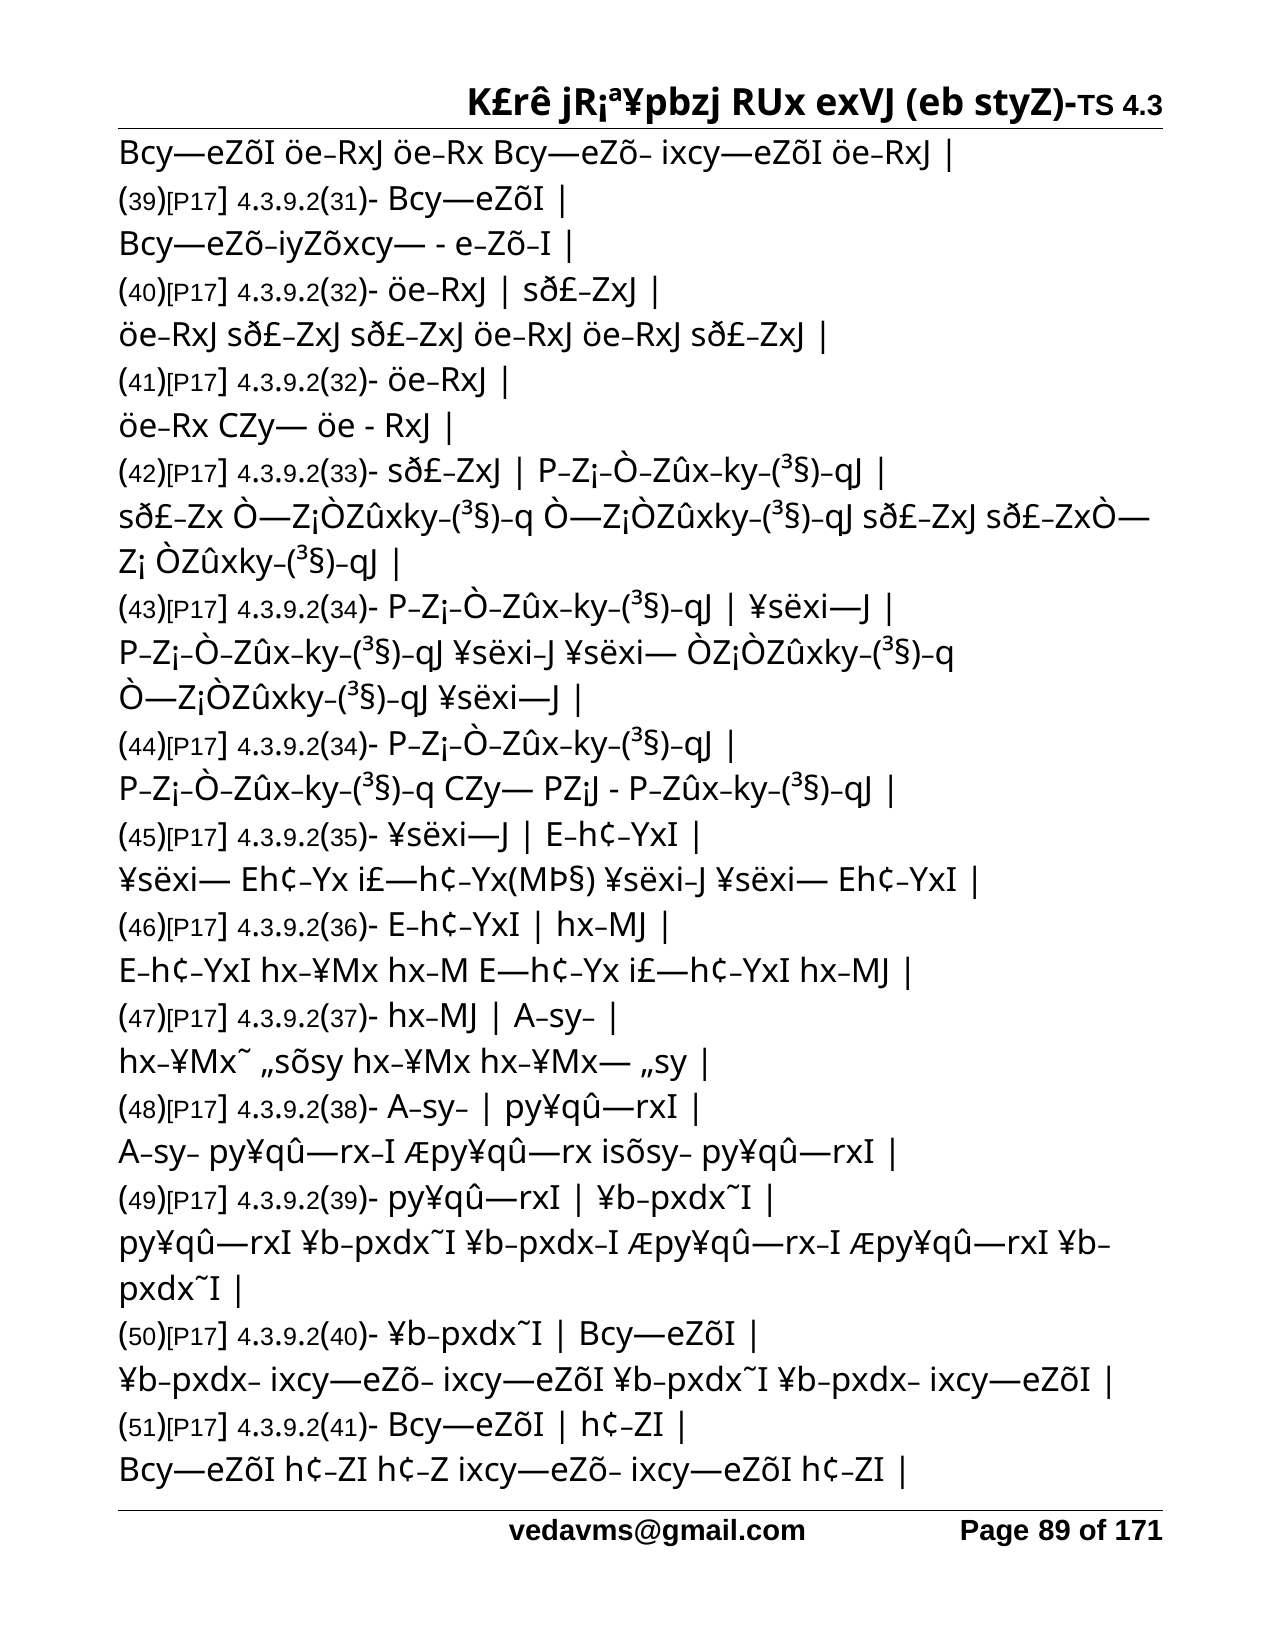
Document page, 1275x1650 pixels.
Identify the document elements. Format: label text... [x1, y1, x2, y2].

text P–Z¡–Ò–Zûx–ky–(³§)–q CZy— PZ¡J - P–Zûx–ky–(³§)–qJ | [118, 765, 1163, 810]
text P–Z¡–Ò–Zûx–ky–(³§)–qJ ¥sëxi–J ¥sëxi— ÒZ¡ÒZûxky–(³§)–q [118, 629, 1163, 674]
text (46)[P17] 4.3.9.2(36)- E–h¢–YxI | hx–MJ | [118, 901, 1163, 947]
text (39)[P17] 4.3.9.2(31)- Bcy—eZõI | [118, 174, 1163, 220]
text Bcy—eZõI h¢–ZI h¢–Z ixcy—eZõ– ixcy—eZõI h¢–ZI | [118, 1446, 1163, 1492]
text (41)[P17] 4.3.9.2(32)- öe–RxJ | [118, 356, 1163, 402]
text Bcy—eZõI öe–RxJ öe–Rx Bcy—eZõ– ixcy—eZõI öe–RxJ | [118, 129, 1163, 174]
text ¥b–pxdx– ixcy—eZõ– ixcy—eZõI ¥b–pxdx˜I ¥b–pxdx– ixcy—eZõI | [118, 1355, 1163, 1401]
text (47)[P17] 4.3.9.2(37)- hx–MJ | A–sy– | [118, 992, 1163, 1037]
text ¥sëxi— Eh¢–Yx i£—h¢–Yx(MÞ§) ¥sëxi–J ¥sëxi— Eh¢–YxI | [118, 856, 1163, 901]
text öe–Rx CZy— öe - RxJ | [118, 402, 1163, 447]
text hx–¥Mx˜ „sõsy hx–¥Mx hx–¥Mx— „sy | [118, 1037, 1163, 1083]
text (40)[P17] 4.3.9.2(32)- öe–RxJ | sð£–ZxJ | [118, 265, 1163, 311]
text (49)[P17] 4.3.9.2(39)- py¥qû—rxI | ¥b–pxdx˜I | [118, 1174, 1163, 1219]
text öe–RxJ sð£–ZxJ sð£–ZxJ öe–RxJ öe–RxJ sð£–ZxJ | [118, 311, 1163, 356]
text (48)[P17] 4.3.9.2(38)- A–sy– | py¥qû—rxI | [118, 1083, 1163, 1128]
text A–sy– py¥qû—rx–I Æpy¥qû—rx isõsy– py¥qû—rxI | [118, 1128, 1163, 1174]
text py¥qû—rxI ¥b–pxdx˜I ¥b–pxdx–I Æpy¥qû—rx–I Æpy¥qû—rxI ¥b–pxdx˜I | [118, 1219, 1163, 1310]
text Bcy—eZõ–iyZõxcy— - e–Zõ–I | [118, 220, 1163, 265]
text (44)[P17] 4.3.9.2(34)- P–Z¡–Ò–Zûx–ky–(³§)–qJ | [118, 719, 1163, 765]
text sð£–Zx Ò—Z¡ÒZûxky–(³§)–q Ò—Z¡ÒZûxky–(³§)–qJ sð£–ZxJ sð£–ZxÒ—Z¡ ÒZûxky–(³§)–qJ | [118, 492, 1163, 583]
text (42)[P17] 4.3.9.2(33)- sð£–ZxJ | P–Z¡–Ò–Zûx–ky–(³§)–qJ | [118, 447, 1163, 492]
text (51)[P17] 4.3.9.2(41)- Bcy—eZõI | h¢–ZI | [118, 1401, 1163, 1446]
text Ò—Z¡ÒZûxky–(³§)–qJ ¥sëxi—J | [118, 674, 1163, 719]
text E–h¢–YxI hx–¥Mx hx–M E—h¢–Yx i£—h¢–YxI hx–MJ | [118, 947, 1163, 992]
text (45)[P17] 4.3.9.2(35)- ¥sëxi—J | E–h¢–YxI | [118, 810, 1163, 856]
text (43)[P17] 4.3.9.2(34)- P–Z¡–Ò–Zûx–ky–(³§)–qJ | ¥sëxi—J | [118, 583, 1163, 629]
text (50)[P17] 4.3.9.2(40)- ¥b–pxdx˜I | Bcy—eZõI | [118, 1310, 1163, 1355]
